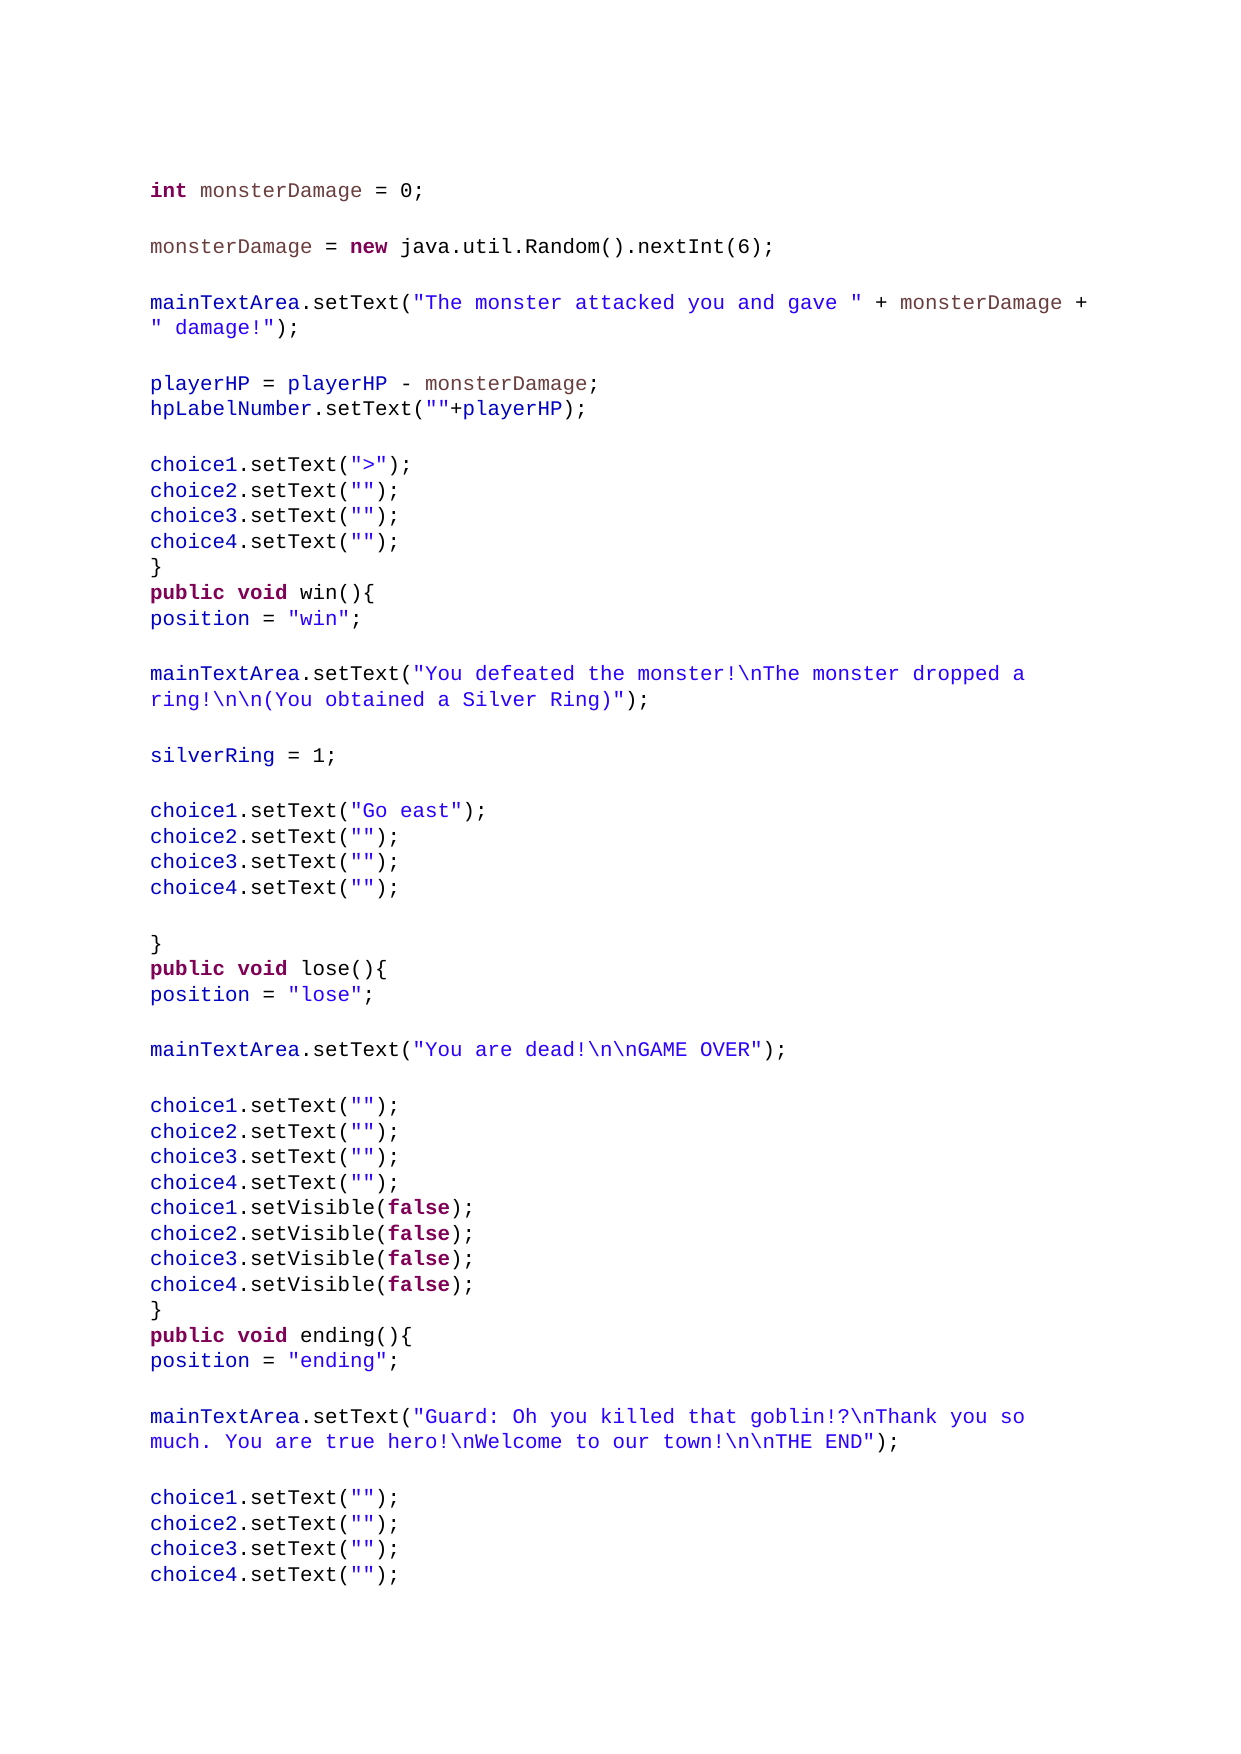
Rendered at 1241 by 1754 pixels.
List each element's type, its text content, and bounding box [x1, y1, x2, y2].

text mainTextArea.setText("The monster attacked you and gave " + monsterDamage + " damage!"); [150, 292, 1090, 341]
text choice2.setVisible(false); [150, 1223, 1090, 1246]
text choice4.setVisible(false); [150, 1274, 1090, 1297]
text int monsterDamage = 0; [150, 180, 1090, 204]
text choice3.setVisible(false); [150, 1248, 1090, 1272]
text hpLabelNumber.setText(""+playerHP); [150, 398, 1090, 422]
text choice1.setText(""); [150, 1095, 1090, 1119]
text choice4.setText(""); [150, 531, 1090, 554]
text monsterDamage = new java.util.Random().nextInt(6); [150, 236, 1090, 259]
text choice3.setText(""); [150, 851, 1090, 875]
text } [150, 1299, 1090, 1323]
text } [150, 933, 1090, 956]
text choice1.setVisible(false); [150, 1197, 1090, 1221]
text choice1.setText(">"); [150, 454, 1090, 478]
text choice4.setText(""); [150, 1172, 1090, 1195]
text public void lose(){ [150, 958, 1090, 982]
text position = "lose"; [150, 984, 1090, 1007]
text choice2.setText(""); [150, 480, 1090, 503]
text choice2.setText(""); [150, 1121, 1090, 1144]
text choice4.setText(""); [150, 1564, 1090, 1587]
text choice2.setText(""); [150, 826, 1090, 849]
text } [150, 557, 1090, 580]
text choice3.setText(""); [150, 1146, 1090, 1170]
text playerHP = playerHP - monsterDamage; [150, 373, 1090, 397]
text mainTextArea.setText("You defeated the monster!\nThe monster dropped a ring!\n\n(You obtained a Silver Ring)"); [150, 663, 1090, 712]
text position = "ending"; [150, 1350, 1090, 1374]
text silverRing = 1; [150, 744, 1090, 768]
text choice1.setText(""); [150, 1487, 1090, 1511]
text choice1.setText("Go east"); [150, 800, 1090, 824]
text choice4.setText(""); [150, 877, 1090, 901]
text mainTextArea.setText("Guard: Oh you killed that goblin!?\nThank you so much. You are true hero!\nWelcome to our town!\n\nTHE END"); [150, 1406, 1090, 1455]
text public void ending(){ [150, 1325, 1090, 1348]
text mainTextArea.setText("You are dead!\n\nGAME OVER"); [150, 1039, 1090, 1063]
text choice3.setText(""); [150, 1538, 1090, 1562]
text choice3.setText(""); [150, 505, 1090, 529]
text choice2.setText(""); [150, 1513, 1090, 1536]
text public void win(){ [150, 582, 1090, 606]
text position = "win"; [150, 608, 1090, 631]
